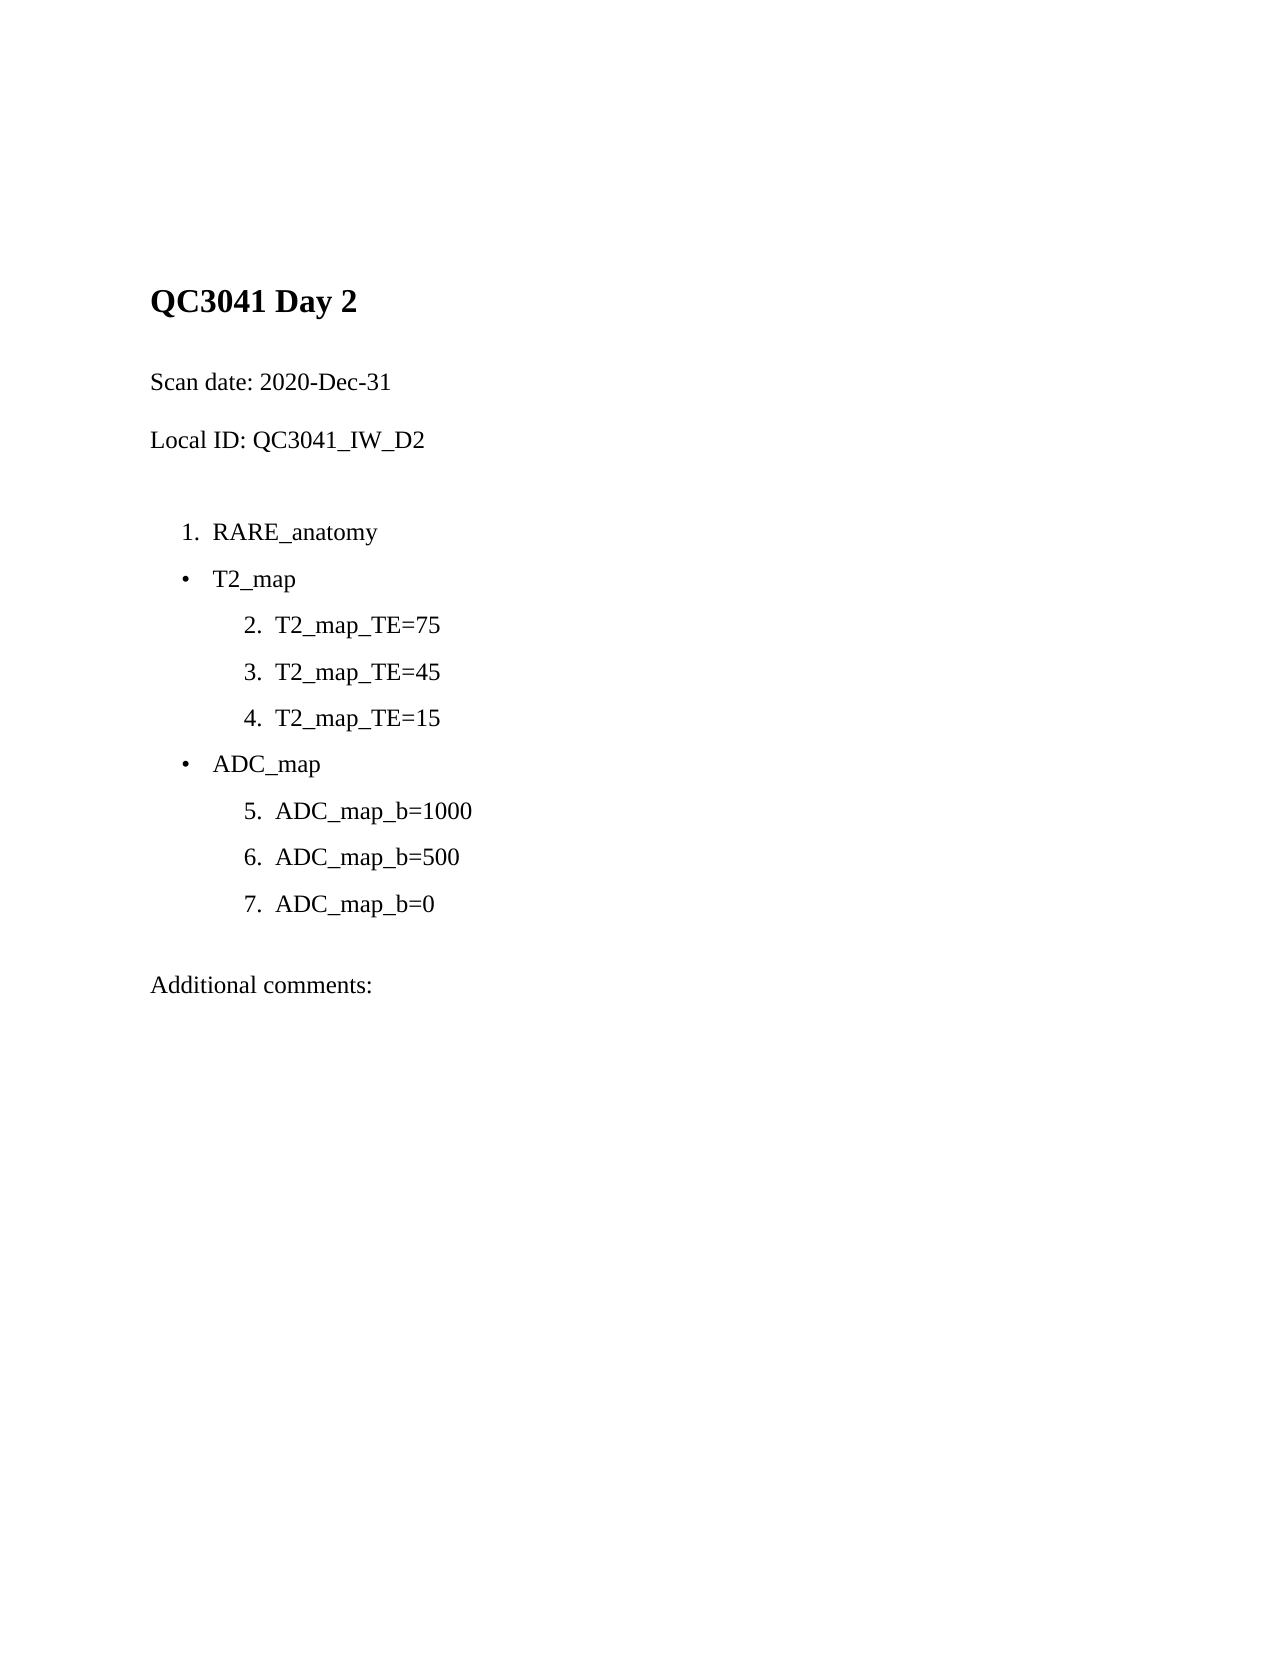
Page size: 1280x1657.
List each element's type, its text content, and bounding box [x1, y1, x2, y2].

list 2. T2_map_TE=75 [244, 610, 1129, 639]
list 4. T2_map_TE=15 [244, 703, 1129, 732]
text Additional comments: [150, 970, 1129, 998]
list 7. ADC_map_b=0 [244, 889, 1129, 918]
list 1. RARE_anatomy [181, 517, 1129, 546]
list • ADC_map [181, 749, 1129, 778]
list 5. ADC_map_b=1000 [244, 796, 1129, 825]
list 6. ADC_map_b=500 [244, 842, 1129, 871]
text Scan date: 2020-Dec-31 [150, 367, 1129, 396]
list 3. T2_map_TE=45 [244, 657, 1129, 685]
list • T2_map [181, 564, 1129, 592]
text Local ID: QC3041_IW_D2 [150, 425, 1129, 454]
subtitle QC3041 Day 2 [150, 281, 1129, 319]
